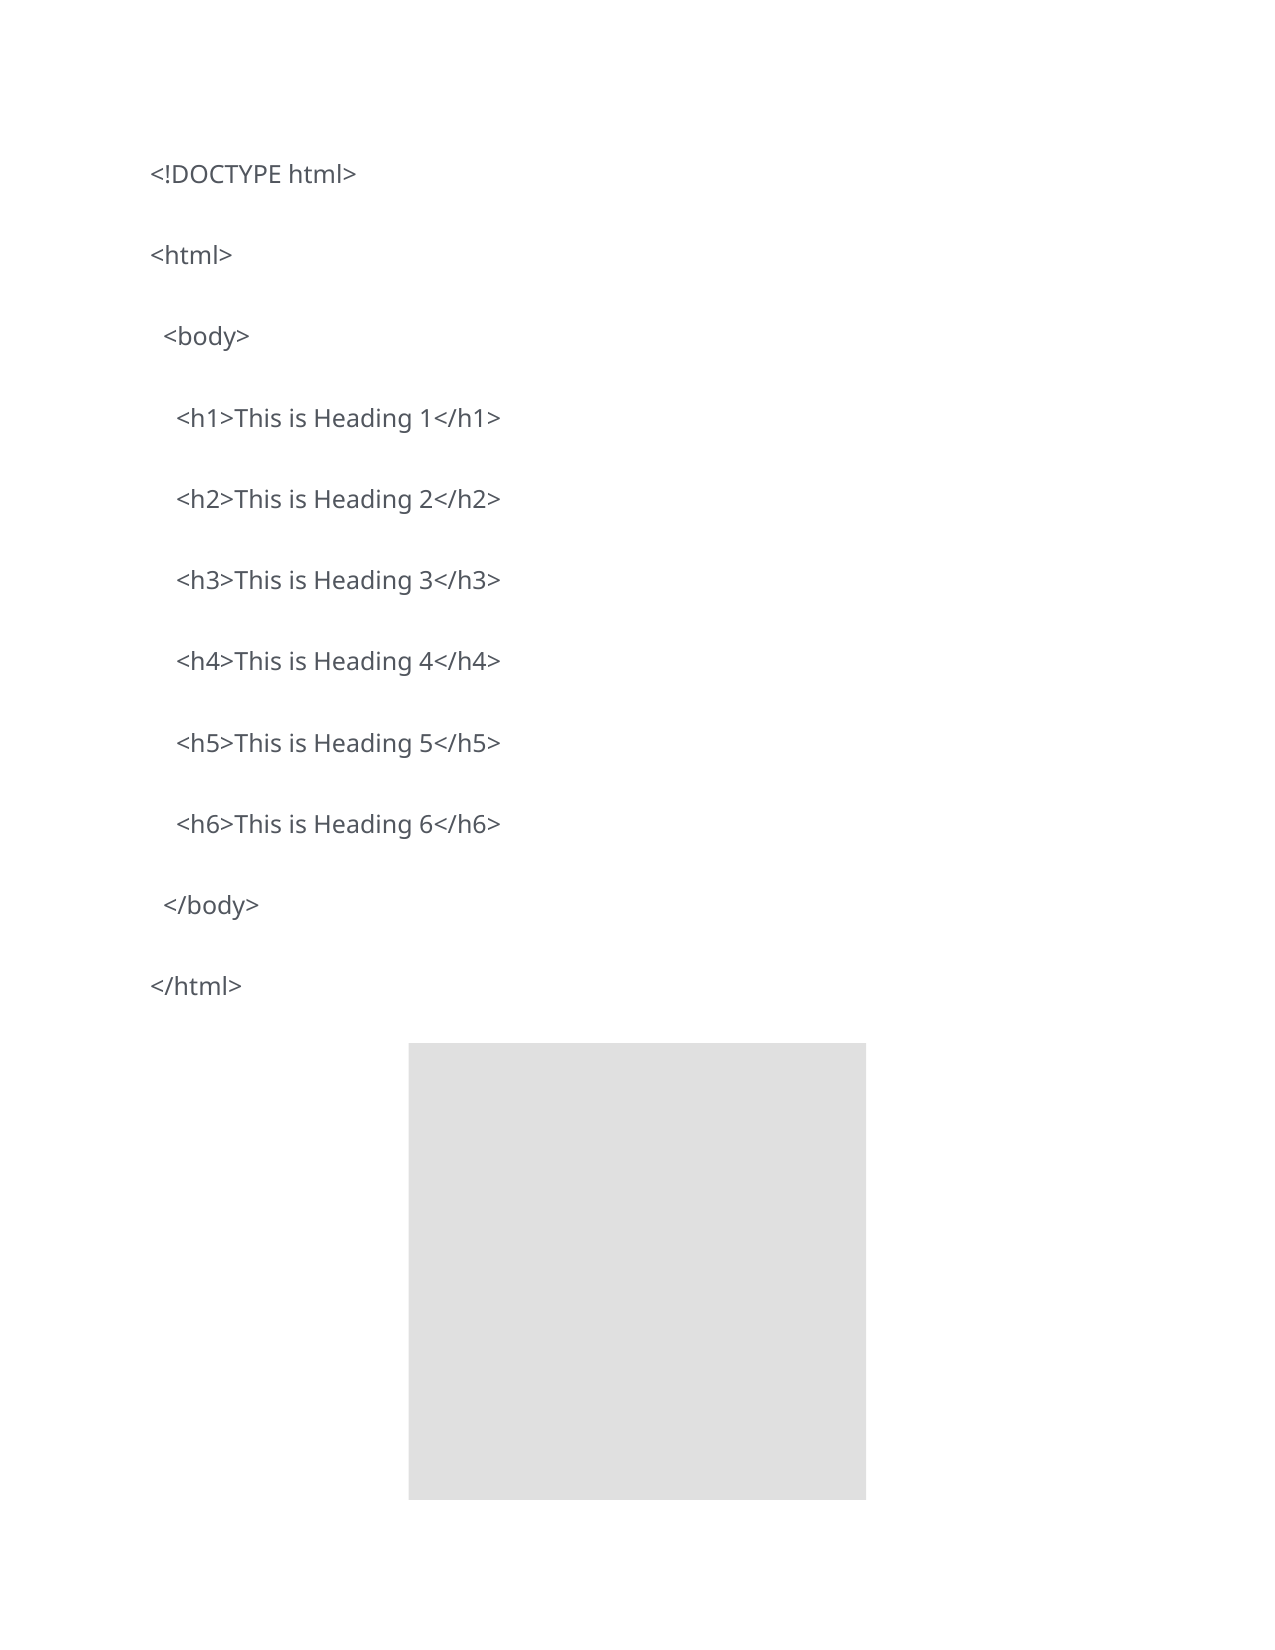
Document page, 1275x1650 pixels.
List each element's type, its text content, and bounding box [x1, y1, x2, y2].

picture [408, 1043, 867, 1500]
text <h3>This is Heading 3</h3> [150, 556, 1125, 597]
text <html> [150, 231, 1125, 272]
text <h2>This is Heading 2</h2> [150, 475, 1125, 516]
text <h4>This is Heading 4</h4> [150, 637, 1125, 678]
text <h5>This is Heading 5</h5> [150, 719, 1125, 759]
text </html> [150, 962, 1125, 1003]
text <!DOCTYPE html> [150, 150, 1125, 191]
text <body> [150, 312, 1125, 353]
text <h6>This is Heading 6</h6> [150, 800, 1125, 841]
text <h1>This is Heading 1</h1> [150, 394, 1125, 434]
text </body> [150, 881, 1125, 922]
